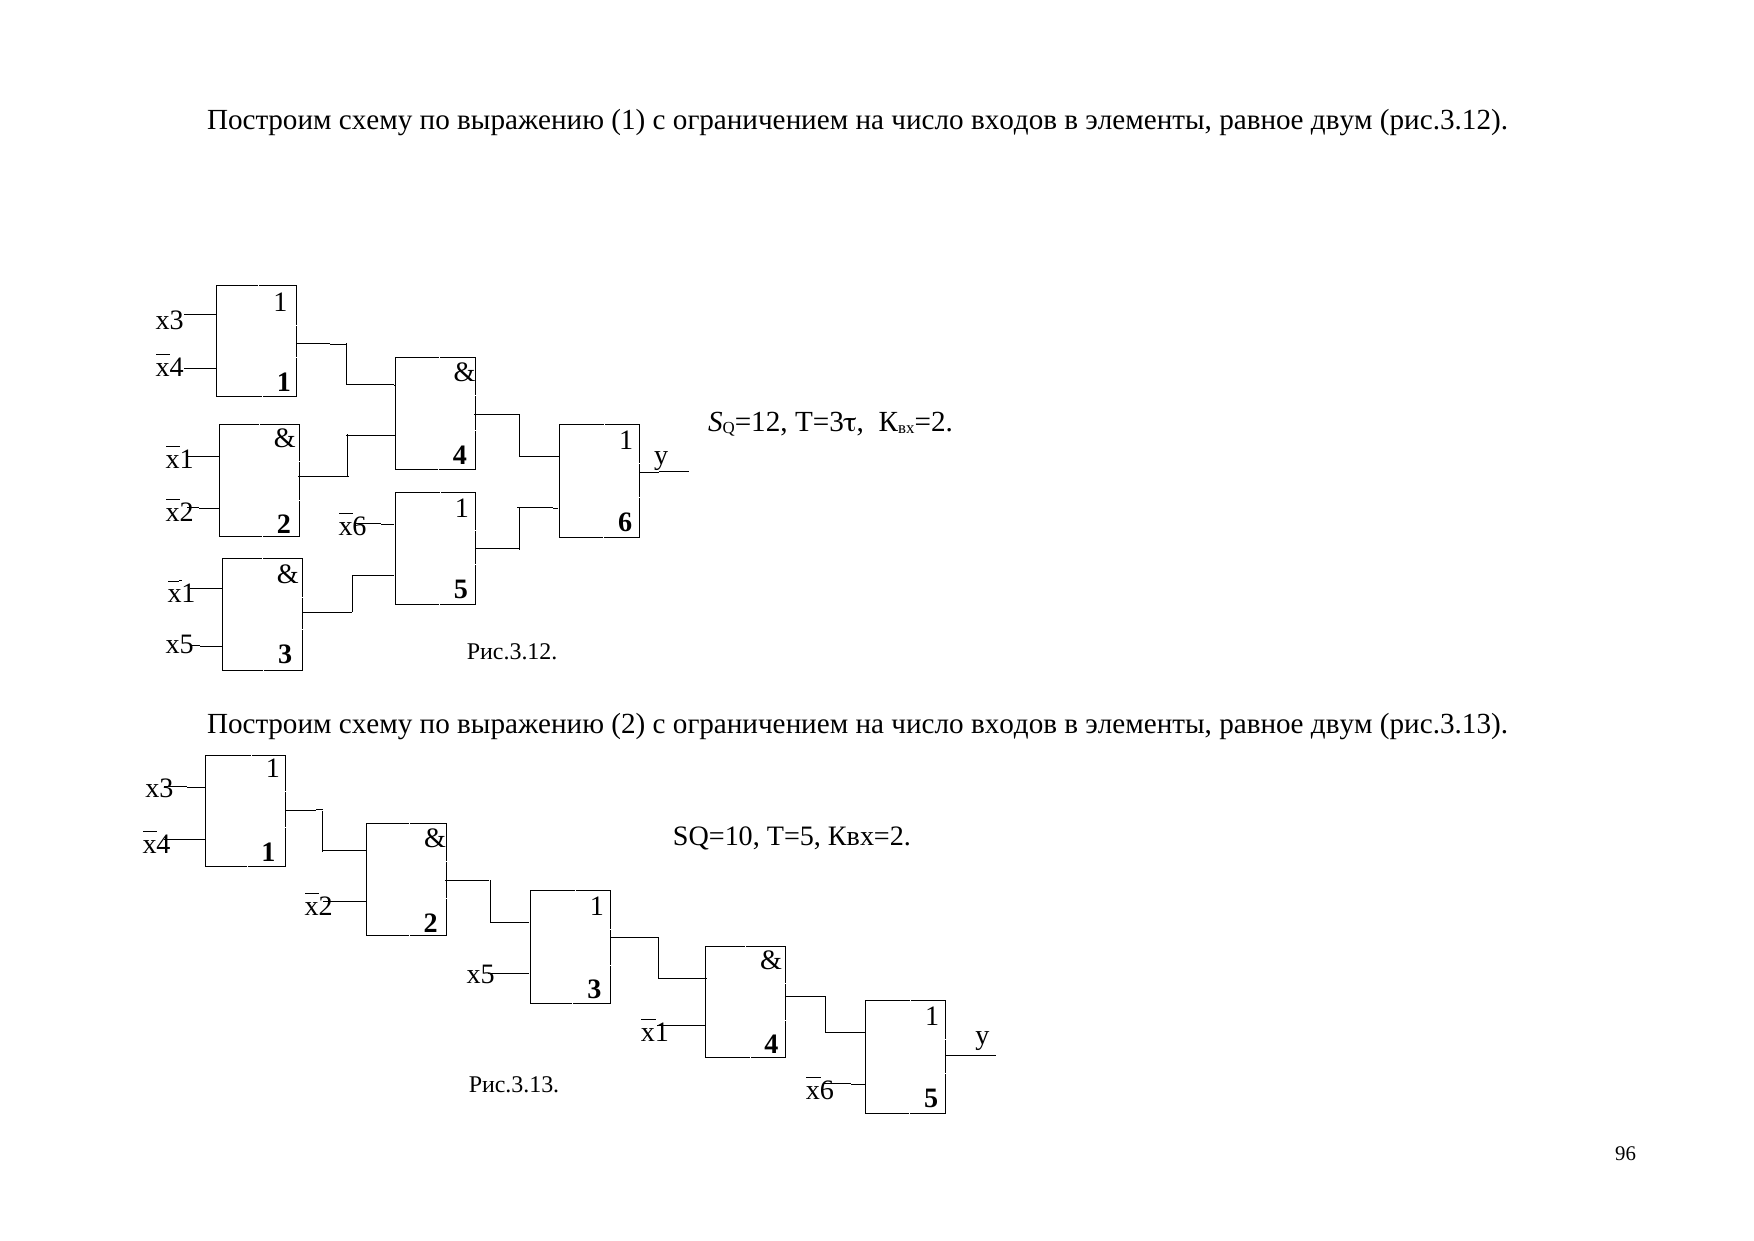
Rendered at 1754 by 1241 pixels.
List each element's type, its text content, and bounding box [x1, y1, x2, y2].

text Построим схему по выражению (2) с ограничением на число входов в элементы, равное двум (рис.3.13). [118, 706, 1636, 739]
text SQ=12, T=3, Квх=2. [118, 404, 1636, 437]
text Построим схему по выражению (1) с ограничением на число входов в элементы, равное двум (рис.3.12). [118, 102, 1636, 136]
